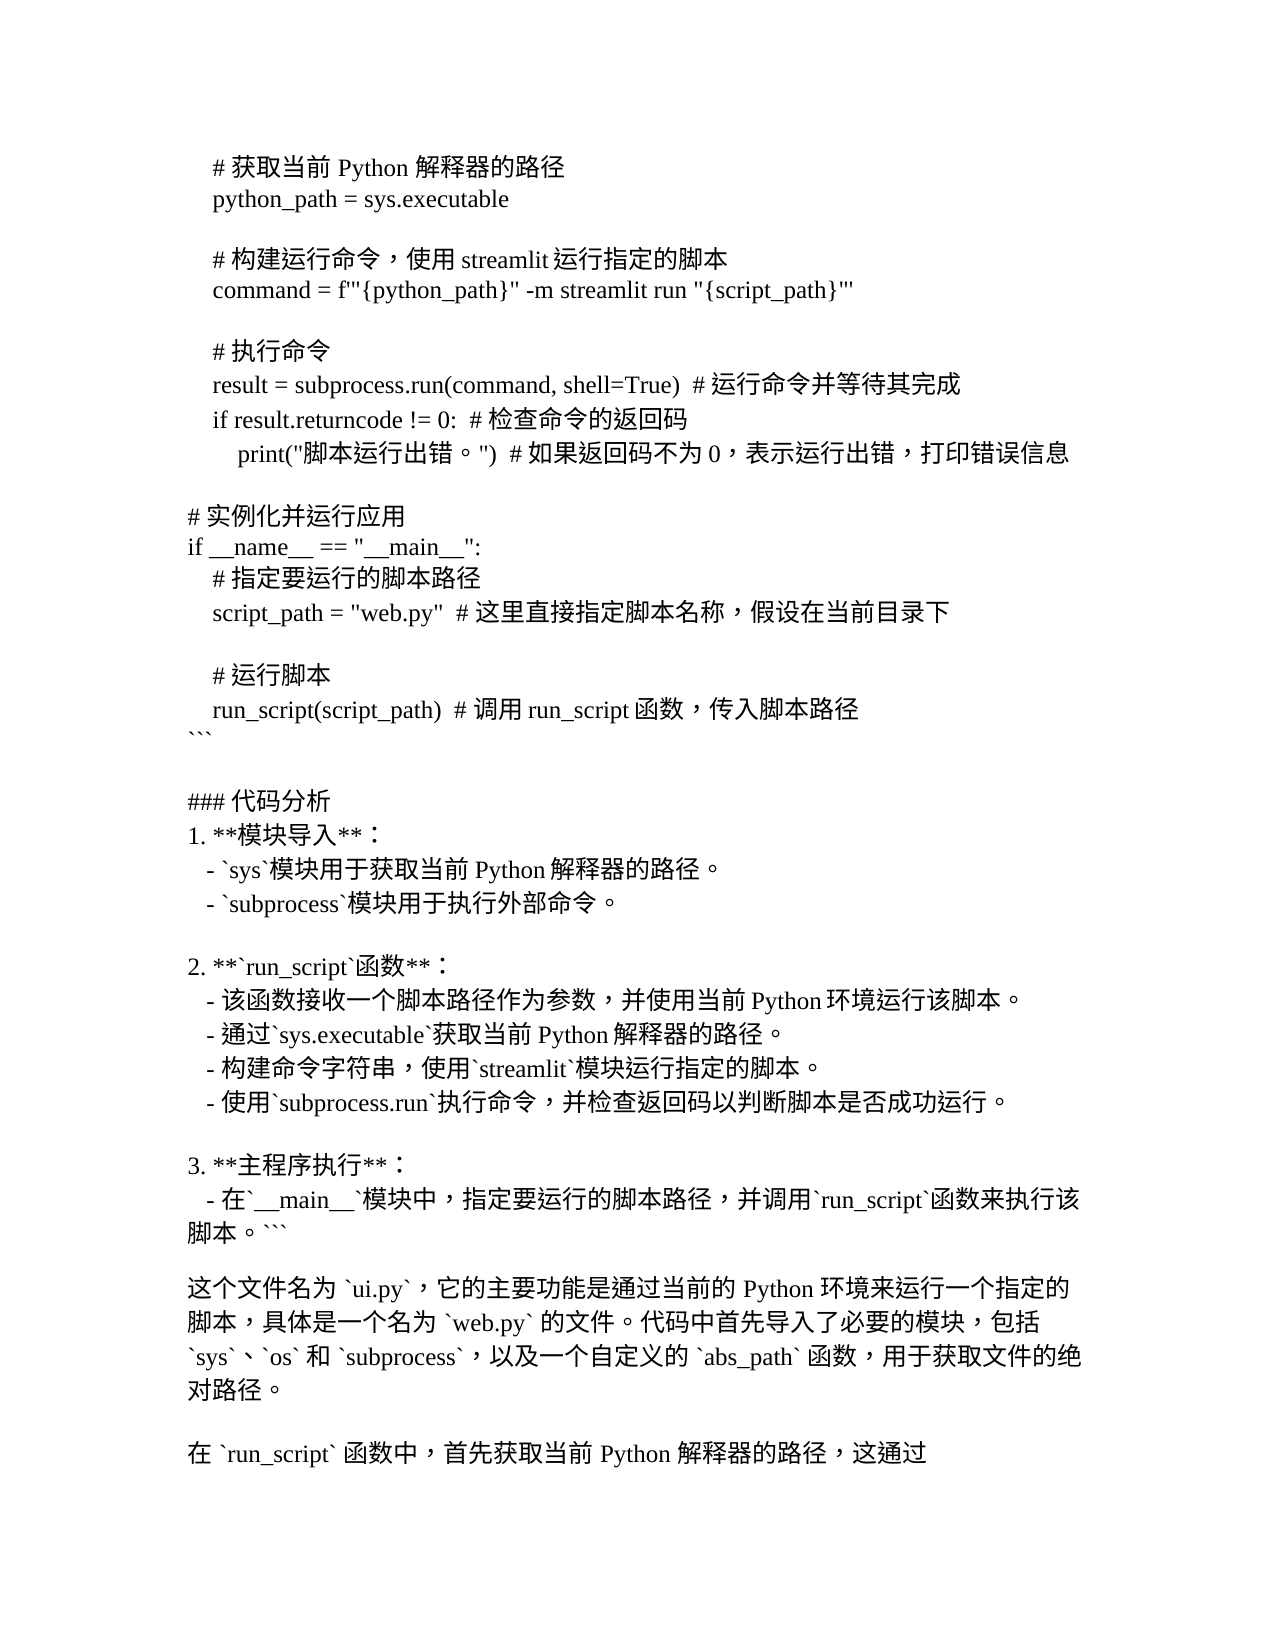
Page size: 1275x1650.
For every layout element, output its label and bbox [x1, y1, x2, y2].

text [187, 1271, 1087, 1469]
text [187, 150, 1087, 1250]
